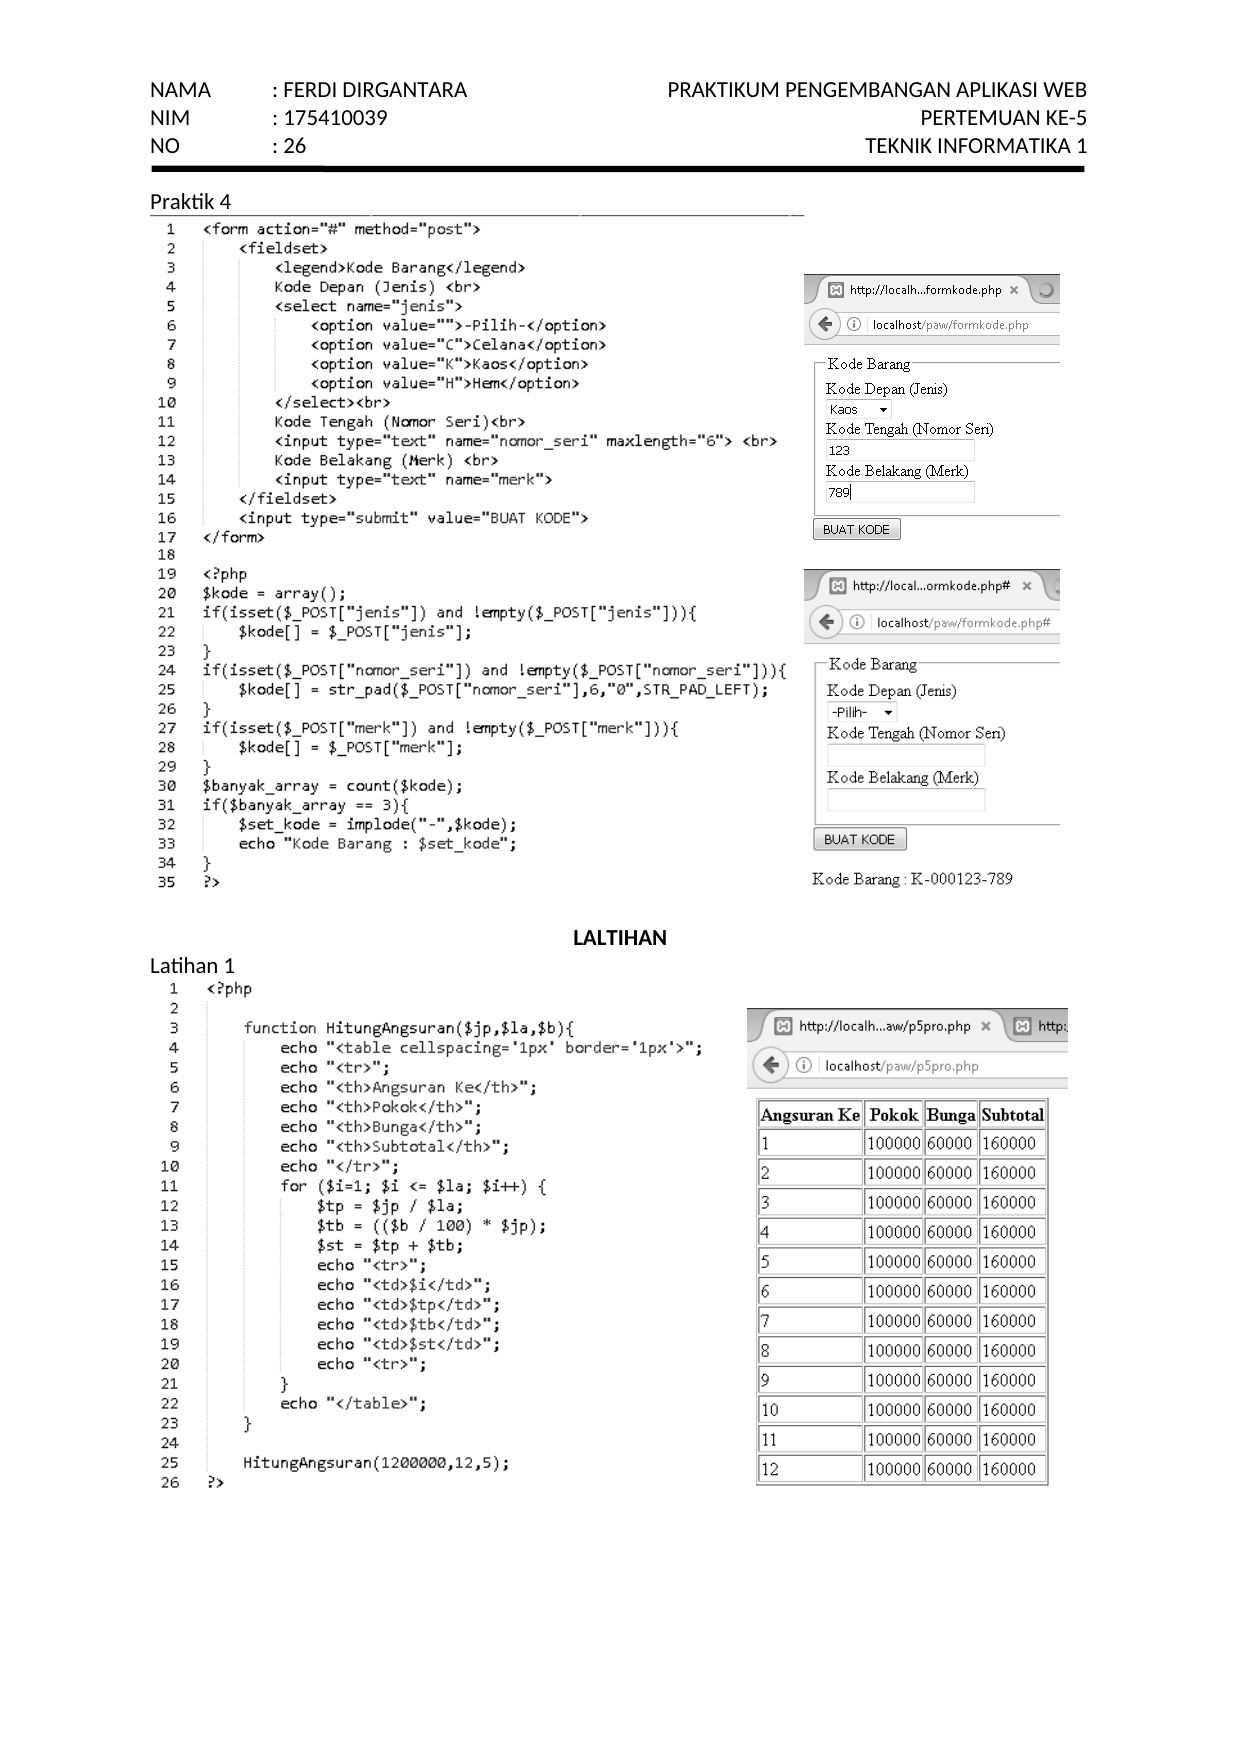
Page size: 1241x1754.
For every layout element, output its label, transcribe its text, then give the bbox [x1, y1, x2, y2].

list Latihan 1 [150, 951, 1090, 979]
picture [150, 215, 1060, 895]
list Praktik 4 [150, 187, 1090, 215]
picture [150, 978, 1068, 1497]
list LALTIHAN [150, 923, 1090, 951]
